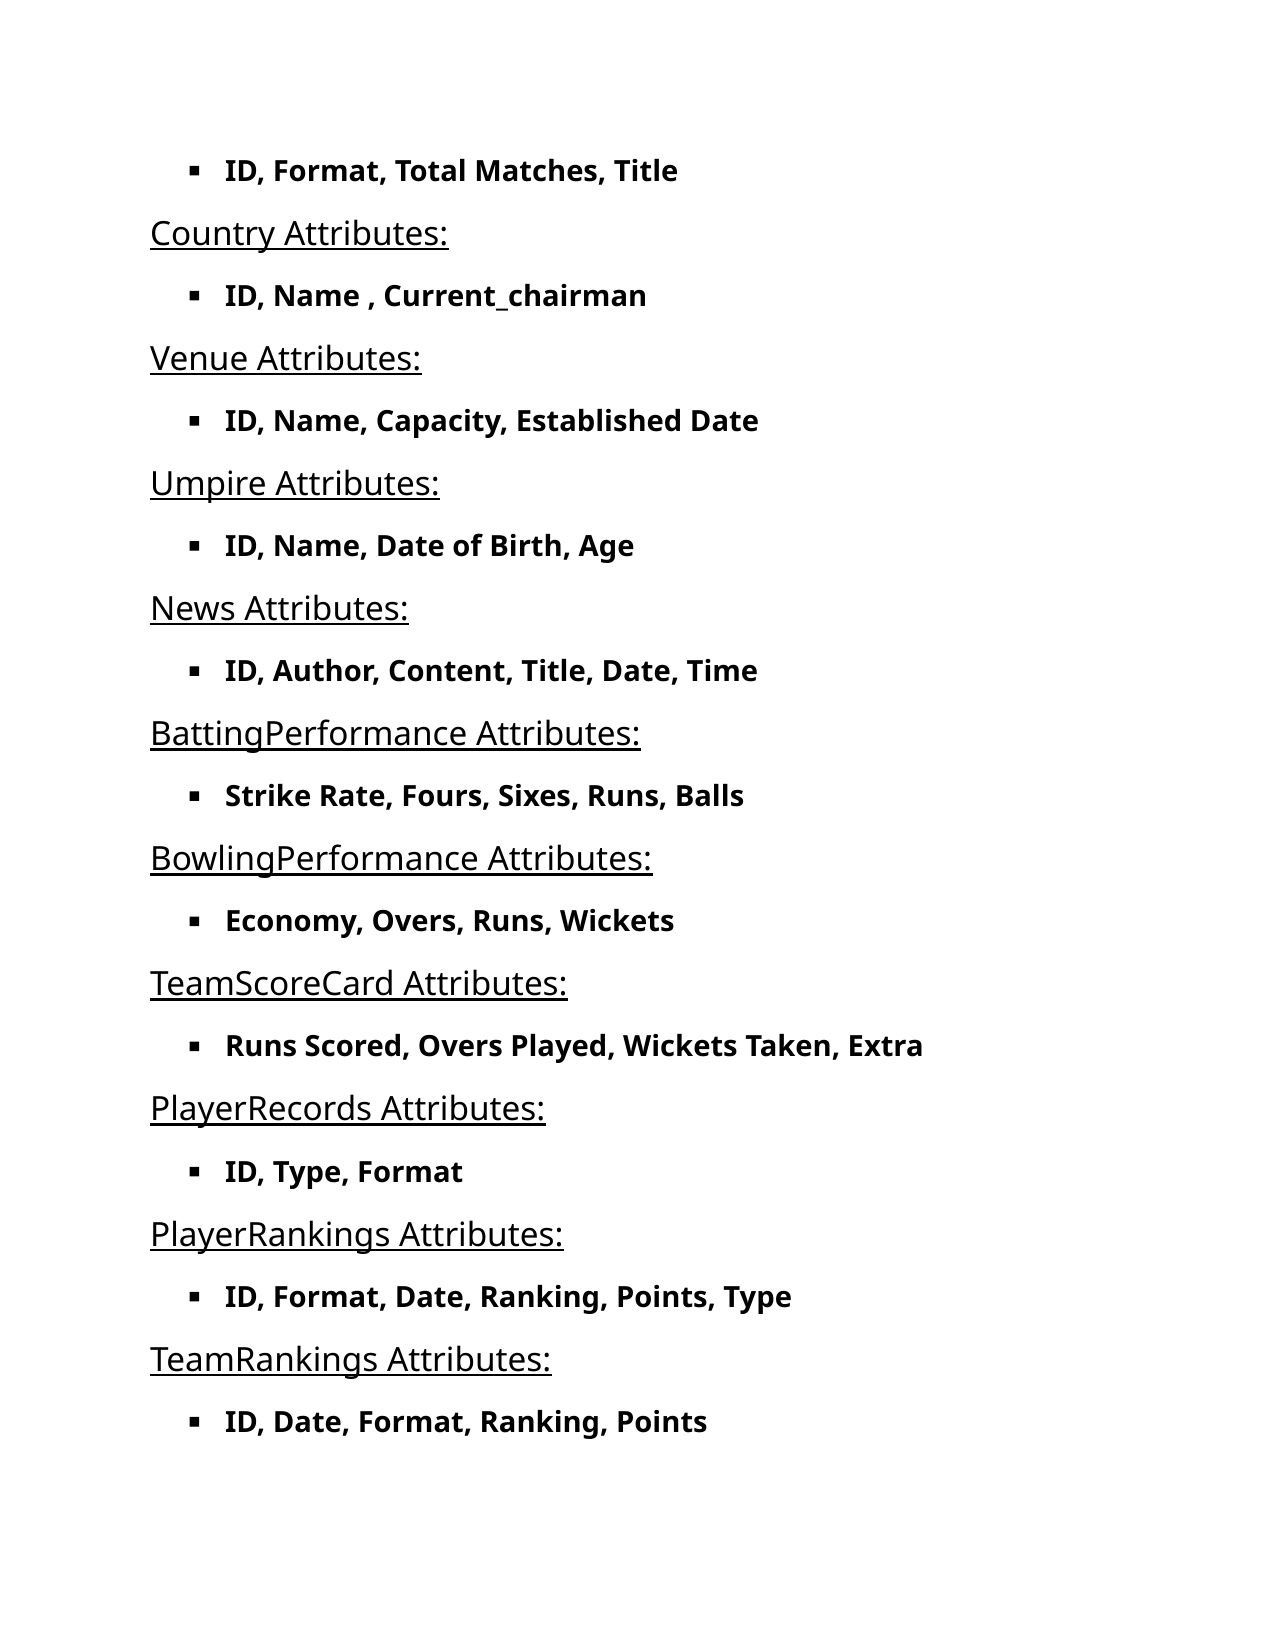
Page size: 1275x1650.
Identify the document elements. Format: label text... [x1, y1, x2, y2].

text Country Attributes: [150, 209, 1125, 255]
list Strike Rate, Fours, Sixes, Runs, Balls [187, 776, 1125, 815]
text TeamScoreCard Attributes: [150, 960, 1125, 1006]
list ID, Name, Capacity, Established Date [187, 400, 1125, 440]
text PlayerRecords Attributes: [150, 1085, 1125, 1131]
list ID, Name , Current_chairman [187, 275, 1125, 315]
text News Attributes: [150, 585, 1125, 630]
list ID, Name, Date of Birth, Age [187, 525, 1125, 565]
text TeamRankings Attributes: [150, 1335, 1125, 1381]
text Venue Attributes: [150, 334, 1125, 380]
text BattingPerformance Attributes: [150, 710, 1125, 755]
list ID, Type, Format [187, 1151, 1125, 1191]
list ID, Format, Date, Ranking, Points, Type [187, 1276, 1125, 1316]
list ID, Date, Format, Ranking, Points [187, 1401, 1125, 1441]
list Economy, Overs, Runs, Wickets [187, 901, 1125, 940]
list ID, Format, Total Matches, Title [187, 150, 1125, 190]
text BowlingPerformance Attributes: [150, 835, 1125, 880]
list ID, Author, Content, Title, Date, Time [187, 650, 1125, 690]
list Runs Scored, Overs Played, Wickets Taken, Extra [187, 1026, 1125, 1065]
text PlayerRankings Attributes: [150, 1210, 1125, 1256]
text Umpire Attributes: [150, 460, 1125, 505]
